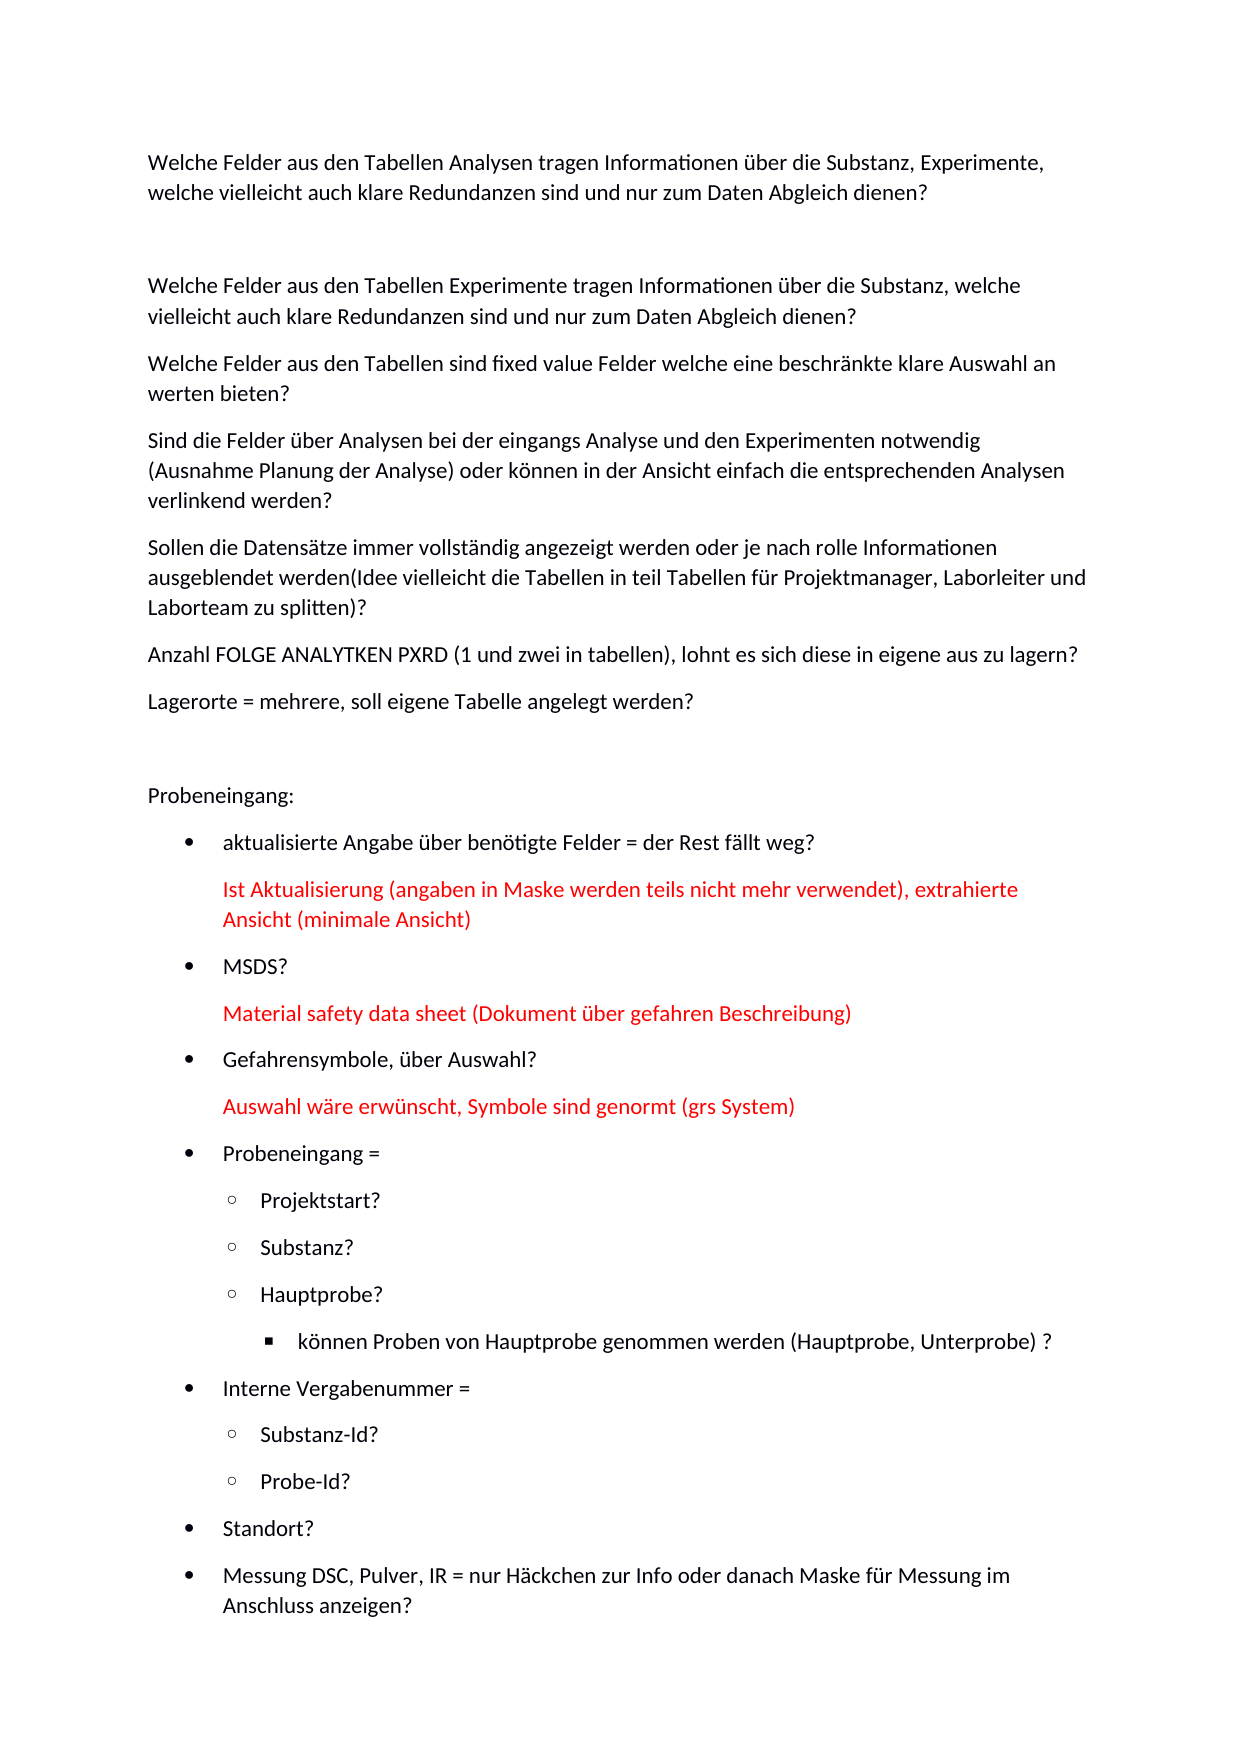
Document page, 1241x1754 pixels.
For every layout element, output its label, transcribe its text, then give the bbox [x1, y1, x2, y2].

text Sind die Felder über Analysen bei der eingangs Analyse und den Experimenten notwendig (Ausnahme Planung der Analyse) oder können in der Ansicht einfach die entsprechenden Analysen verlinkend werden? [148, 426, 1093, 514]
text Material safety data sheet (Dokument über gefahren Beschreibung) [223, 999, 1093, 1027]
text Welche Felder aus den Tabellen sind fixed value Felder welche eine beschränkte klare Auswahl an werten bieten? [148, 349, 1093, 407]
text Anzahl FOLGE ANALYTKEN PXRD (1 und zwei in tabellen), lohnt es sich diese in eigene aus zu lagern? [148, 640, 1093, 668]
list können Proben von Hauptprobe genommen werden (Hauptprobe, Unterprobe) ? [260, 1327, 1093, 1355]
list Interne Vergabenummer = [185, 1374, 1093, 1402]
text Probeneingang: [148, 781, 1093, 809]
text Ist Aktualisierung (angaben in Maske werden teils nicht mehr verwendet), extrahierte Ansicht (minimale Ansicht) [223, 875, 1093, 933]
text Welche Felder aus den Tabellen Experimente tragen Informationen über die Substanz, welche vielleicht auch klare Redundanzen sind und nur zum Daten Abgleich dienen? [148, 272, 1093, 330]
list Standort? [185, 1514, 1093, 1542]
list Projektstart? [223, 1186, 1093, 1214]
list Substanz? [223, 1233, 1093, 1261]
text Sollen die Datensätze immer vollständig angezeigt werden oder je nach rolle Informationen ausgeblendet werden(Idee vielleicht die Tabellen in teil Tabellen für Projektmanager, Laborleiter und Laborteam zu splitten)? [148, 533, 1093, 621]
list Messung DSC, Pulver, IR = nur Häckchen zur Info oder danach Maske für Messung im Anschluss anzeigen? [185, 1561, 1093, 1619]
text Lagerorte = mehrere, soll eigene Tabelle angelegt werden? [148, 687, 1093, 715]
list Substanz-Id? [223, 1421, 1093, 1448]
list aktualisierte Angabe über benötigte Felder = der Rest fällt weg? [185, 828, 1093, 856]
list MSDS? [185, 952, 1093, 980]
list Probe-Id? [223, 1467, 1093, 1495]
list Probeneingang = [185, 1139, 1093, 1167]
text Welche Felder aus den Tabellen Analysen tragen Informationen über die Substanz, Experimente, welche vielleicht auch klare Redundanzen sind und nur zum Daten Abgleich dienen? [148, 148, 1093, 206]
list Hauptprobe? [223, 1280, 1093, 1308]
text Auswahl wäre erwünscht, Symbole sind genormt (grs System) [223, 1092, 1093, 1120]
list Gefahrensymbole, über Auswahl? [185, 1046, 1093, 1073]
